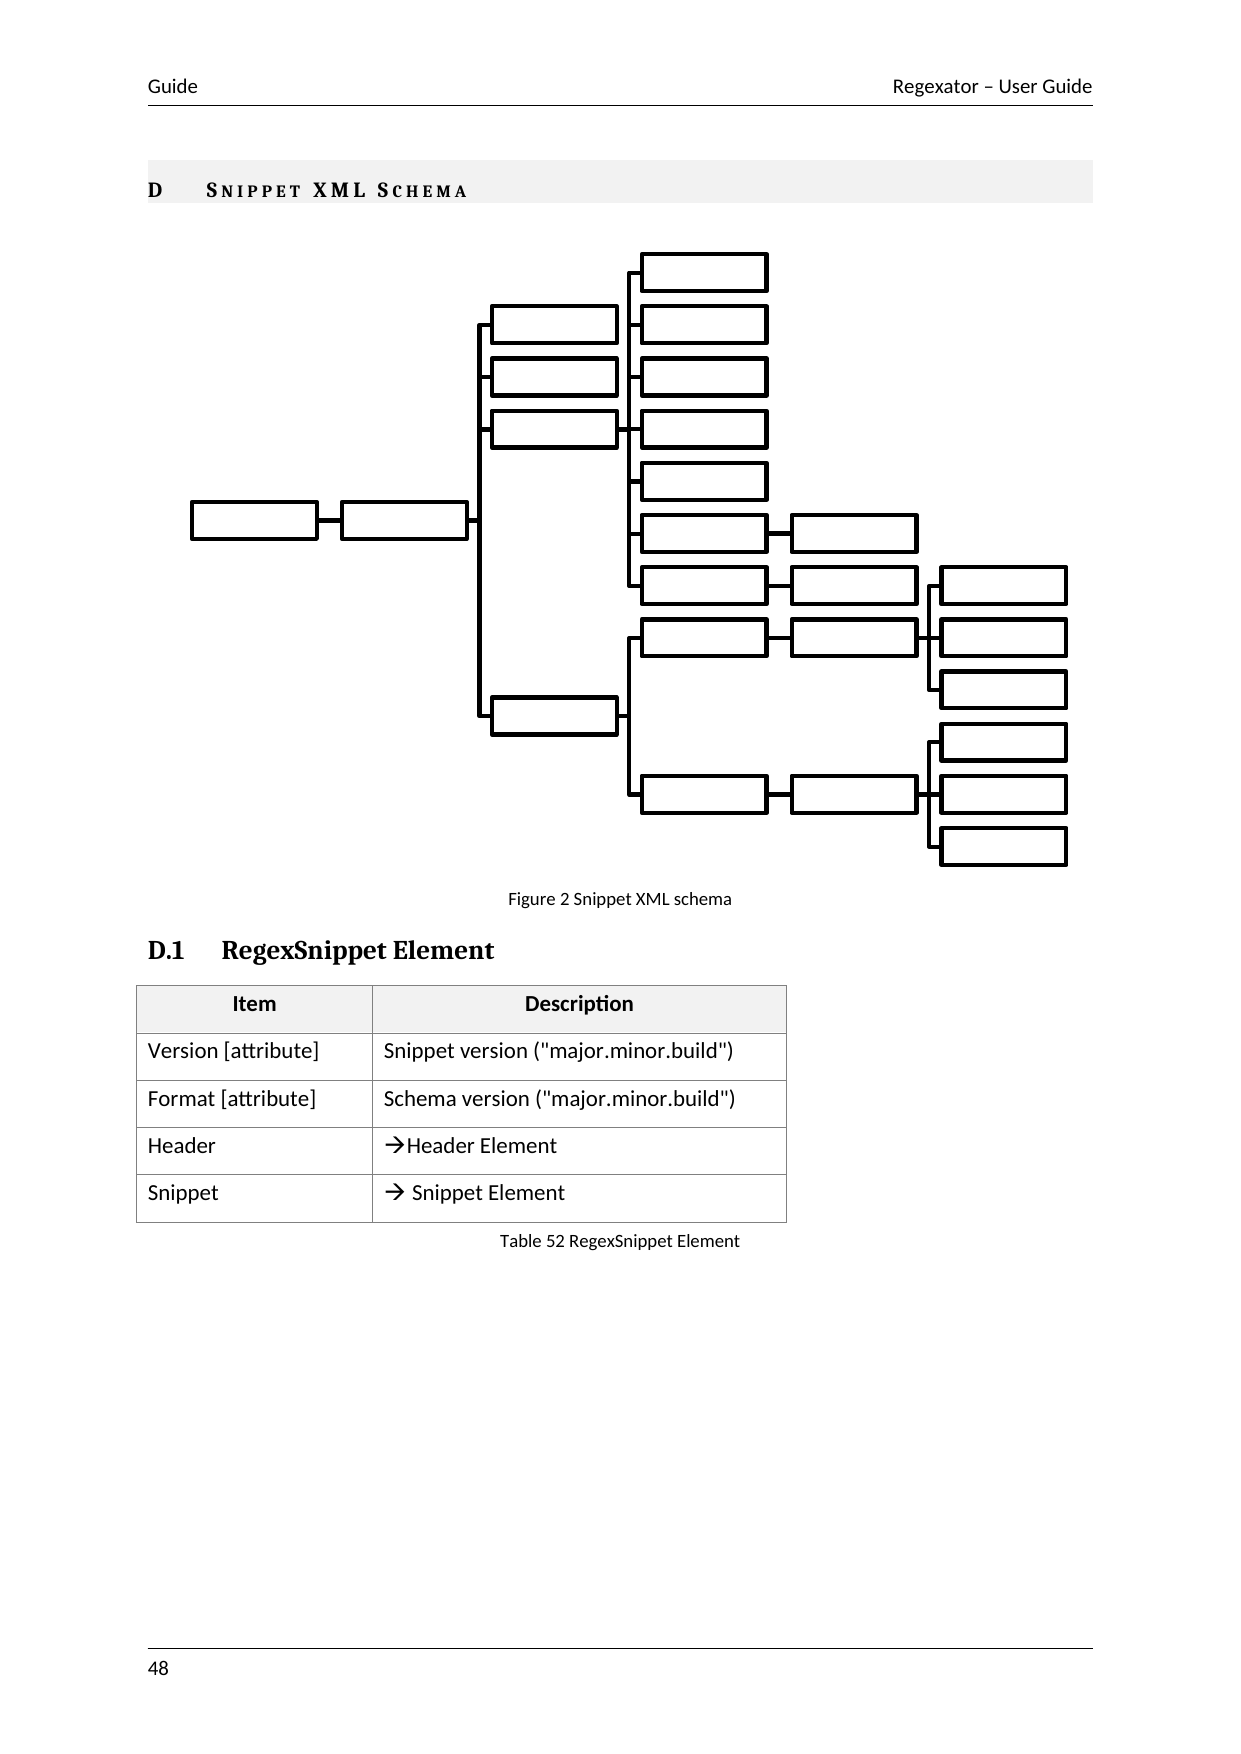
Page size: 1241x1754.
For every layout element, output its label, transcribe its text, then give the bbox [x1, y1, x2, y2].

table_header Item [137, 986, 372, 1032]
text RegexSnippet Element [148, 935, 1093, 966]
table_cell Snippet [137, 1175, 372, 1222]
text Snippet XML Schema [148, 160, 1093, 203]
table_cell Header [137, 1128, 372, 1174]
table_header Description [373, 986, 786, 1032]
table_cell Snippet Element [373, 1175, 786, 1222]
table_cell Schema version ("major.minor.build") [373, 1081, 786, 1127]
text Table 52 RegexSnippet Element [148, 1229, 1093, 1252]
table_cell Version [attribute] [137, 1034, 372, 1080]
text Figure 2 Snippet XML schema [148, 887, 1093, 910]
table_cell Format [attribute] [137, 1081, 372, 1127]
table_cell Header Element [373, 1128, 786, 1174]
table_cell Snippet version ("major.minor.build") [373, 1034, 786, 1080]
